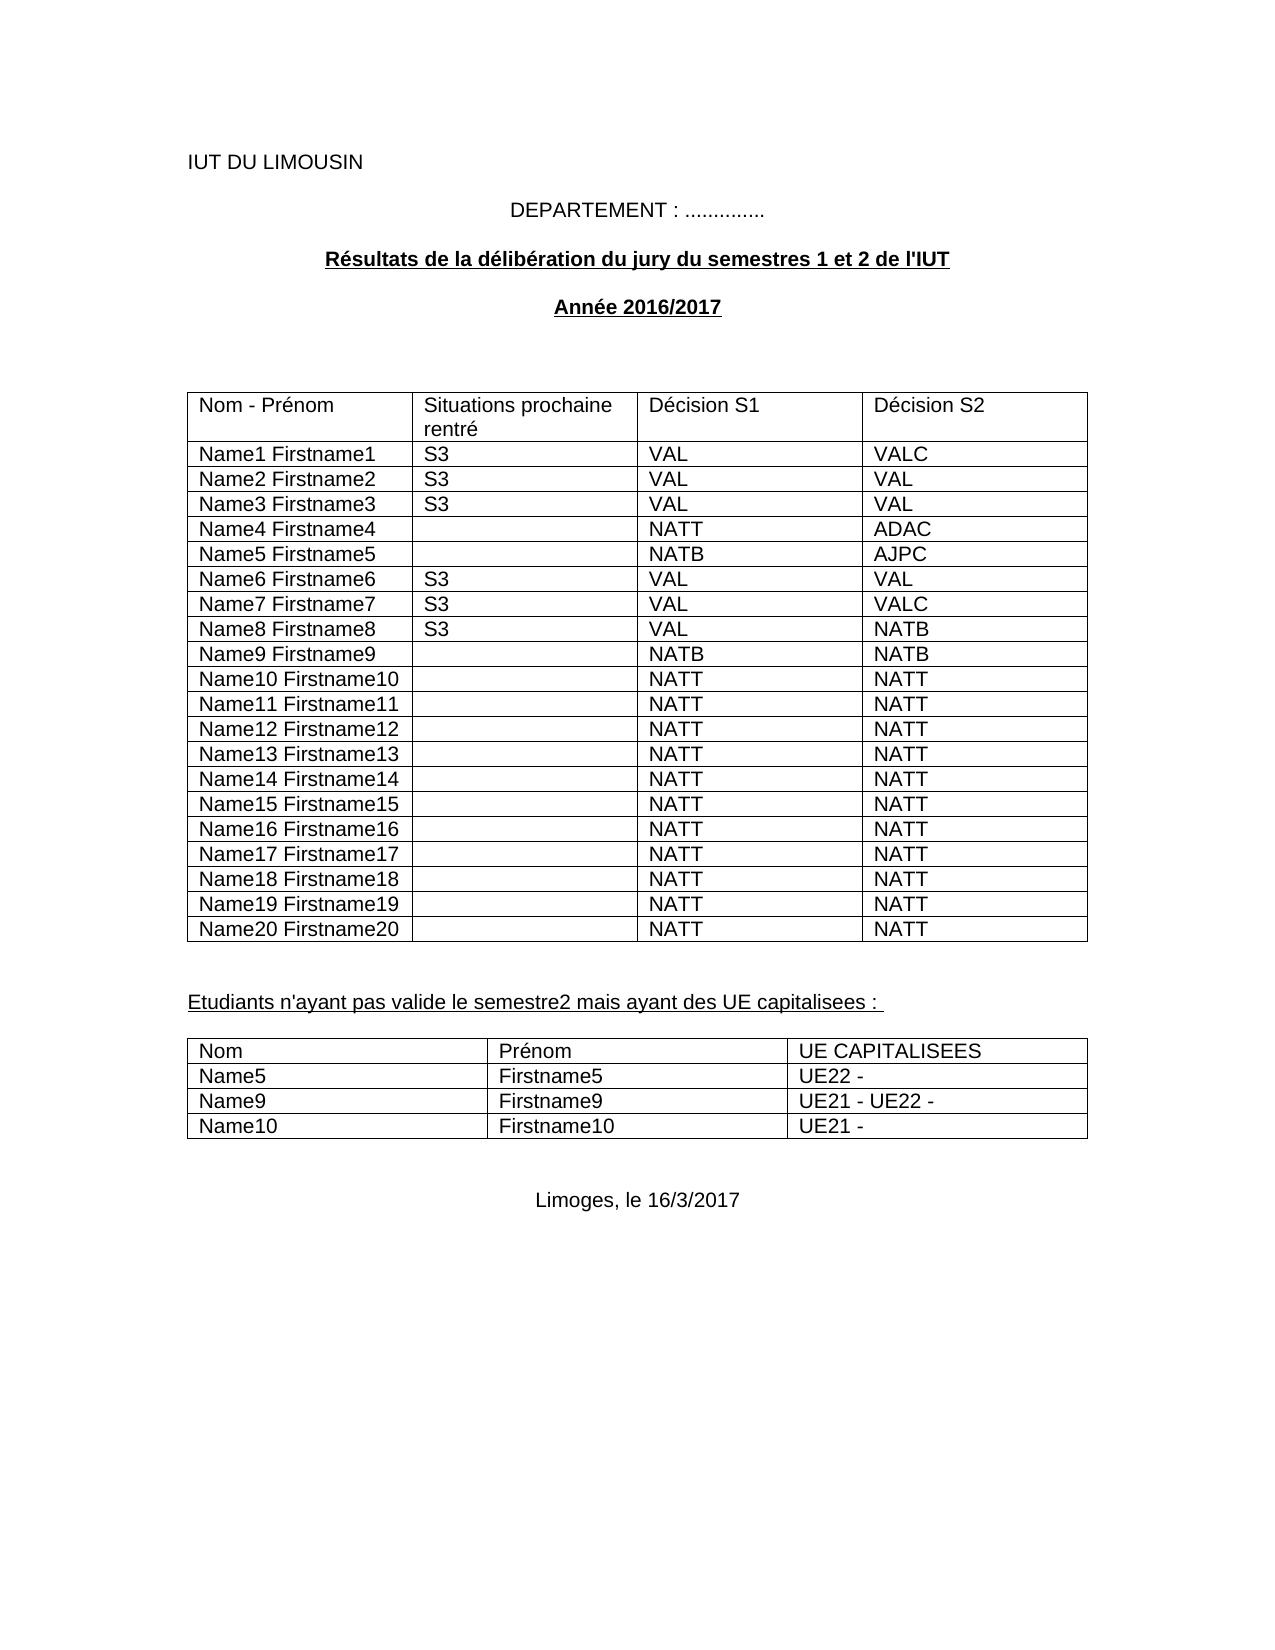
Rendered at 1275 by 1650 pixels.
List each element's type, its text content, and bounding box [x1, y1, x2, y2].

text IUT DU LIMOUSIN [187, 150, 1087, 174]
table_cell Name10 [188, 1114, 487, 1138]
table_cell NATT [638, 742, 862, 766]
table_cell VAL [863, 567, 1087, 591]
table_cell NATT [863, 792, 1087, 816]
table_cell [413, 542, 637, 566]
table_cell [413, 792, 637, 816]
table_cell Name16 Firstname16 [188, 817, 412, 841]
table_cell Name2 Firstname2 [188, 467, 412, 491]
text Etudiants n'ayant pas valide le semestre2 mais ayant des UE capitalisees : [187, 990, 1087, 1014]
table_cell Name10 Firstname10 [188, 667, 412, 691]
table_cell NATT [863, 767, 1087, 791]
table_cell NATB [638, 542, 862, 566]
table_cell UE21 - [788, 1114, 1087, 1138]
table_cell [413, 692, 637, 716]
table_cell Name19 Firstname19 [188, 892, 412, 916]
table_cell NATT [863, 692, 1087, 716]
table_cell NATT [863, 842, 1087, 866]
table_cell S3 [413, 442, 637, 466]
table_cell VAL [638, 567, 862, 591]
table_cell Name9 Firstname9 [188, 642, 412, 666]
table_cell NATT [863, 917, 1087, 941]
table_header Décision S2 [863, 393, 1087, 441]
table_cell UE21 - UE22 - [788, 1089, 1087, 1113]
table_cell Name13 Firstname13 [188, 742, 412, 766]
table_cell NATT [863, 867, 1087, 891]
table_cell VALC [863, 592, 1087, 616]
table_cell NATT [638, 867, 862, 891]
table_cell Firstname9 [488, 1089, 787, 1113]
table_cell Name3 Firstname3 [188, 492, 412, 516]
table_header Nom [188, 1039, 487, 1063]
table_cell Name9 [188, 1089, 487, 1113]
table_cell NATB [863, 642, 1087, 666]
table_cell Name4 Firstname4 [188, 517, 412, 541]
table_cell NATB [638, 642, 862, 666]
table_cell [413, 667, 637, 691]
table_cell [413, 517, 637, 541]
table_cell VAL [863, 467, 1087, 491]
table_cell Name7 Firstname7 [188, 592, 412, 616]
table_cell NATB [863, 617, 1087, 641]
table_cell Name15 Firstname15 [188, 792, 412, 816]
table_cell AJPC [863, 542, 1087, 566]
table_cell NATT [638, 817, 862, 841]
table_header Situations prochaine rentré [413, 393, 637, 441]
table_cell NATT [638, 842, 862, 866]
table_cell NATT [863, 817, 1087, 841]
table_cell NATT [863, 717, 1087, 741]
table_cell UE22 - [788, 1064, 1087, 1088]
table_cell NATT [638, 717, 862, 741]
table_cell S3 [413, 492, 637, 516]
table_cell [413, 817, 637, 841]
table_cell S3 [413, 592, 637, 616]
table_cell VAL [638, 592, 862, 616]
table_cell Name14 Firstname14 [188, 767, 412, 791]
table_cell Firstname5 [488, 1064, 787, 1088]
table_header Décision S1 [638, 393, 862, 441]
table_cell Firstname10 [488, 1114, 787, 1138]
table_cell S3 [413, 617, 637, 641]
table_cell NATT [638, 767, 862, 791]
table_cell Name8 Firstname8 [188, 617, 412, 641]
table_cell VAL [638, 492, 862, 516]
table_header Nom - Prénom [188, 393, 412, 441]
table_cell [413, 742, 637, 766]
table_cell Name17 Firstname17 [188, 842, 412, 866]
table_cell S3 [413, 467, 637, 491]
table_cell Name11 Firstname11 [188, 692, 412, 716]
table_cell ADAC [863, 517, 1087, 541]
table_header UE CAPITALISEES [788, 1039, 1087, 1063]
table_cell [413, 917, 637, 941]
table_cell Name5 [188, 1064, 487, 1088]
table_cell Name6 Firstname6 [188, 567, 412, 591]
table_cell NATT [863, 742, 1087, 766]
table_cell VAL [638, 617, 862, 641]
table_cell Name18 Firstname18 [188, 867, 412, 891]
table_cell [413, 842, 637, 866]
table_cell [413, 767, 637, 791]
table_cell VAL [638, 467, 862, 491]
text Année 2016/2017 [187, 295, 1087, 319]
table_cell [413, 642, 637, 666]
table_cell [413, 717, 637, 741]
table_cell [413, 867, 637, 891]
table_cell VAL [863, 492, 1087, 516]
table_header Prénom [488, 1039, 787, 1063]
table_cell VALC [863, 442, 1087, 466]
table_cell NATT [638, 517, 862, 541]
table_cell NATT [638, 792, 862, 816]
text Résultats de la délibération du jury du semestres 1 et 2 de l'IUT [187, 247, 1087, 271]
table_cell Name5 Firstname5 [188, 542, 412, 566]
table_cell NATT [638, 667, 862, 691]
table_cell [413, 892, 637, 916]
table_cell NATT [638, 917, 862, 941]
text Limoges, le 16/3/2017 [187, 1188, 1087, 1212]
table_cell NATT [638, 692, 862, 716]
table_cell NATT [863, 892, 1087, 916]
table_cell Name12 Firstname12 [188, 717, 412, 741]
table_cell NATT [863, 667, 1087, 691]
table_cell S3 [413, 567, 637, 591]
table_cell NATT [638, 892, 862, 916]
table_cell VAL [638, 442, 862, 466]
table_cell Name20 Firstname20 [188, 917, 412, 941]
text DEPARTEMENT : .............. [187, 198, 1087, 222]
table_cell Name1 Firstname1 [188, 442, 412, 466]
